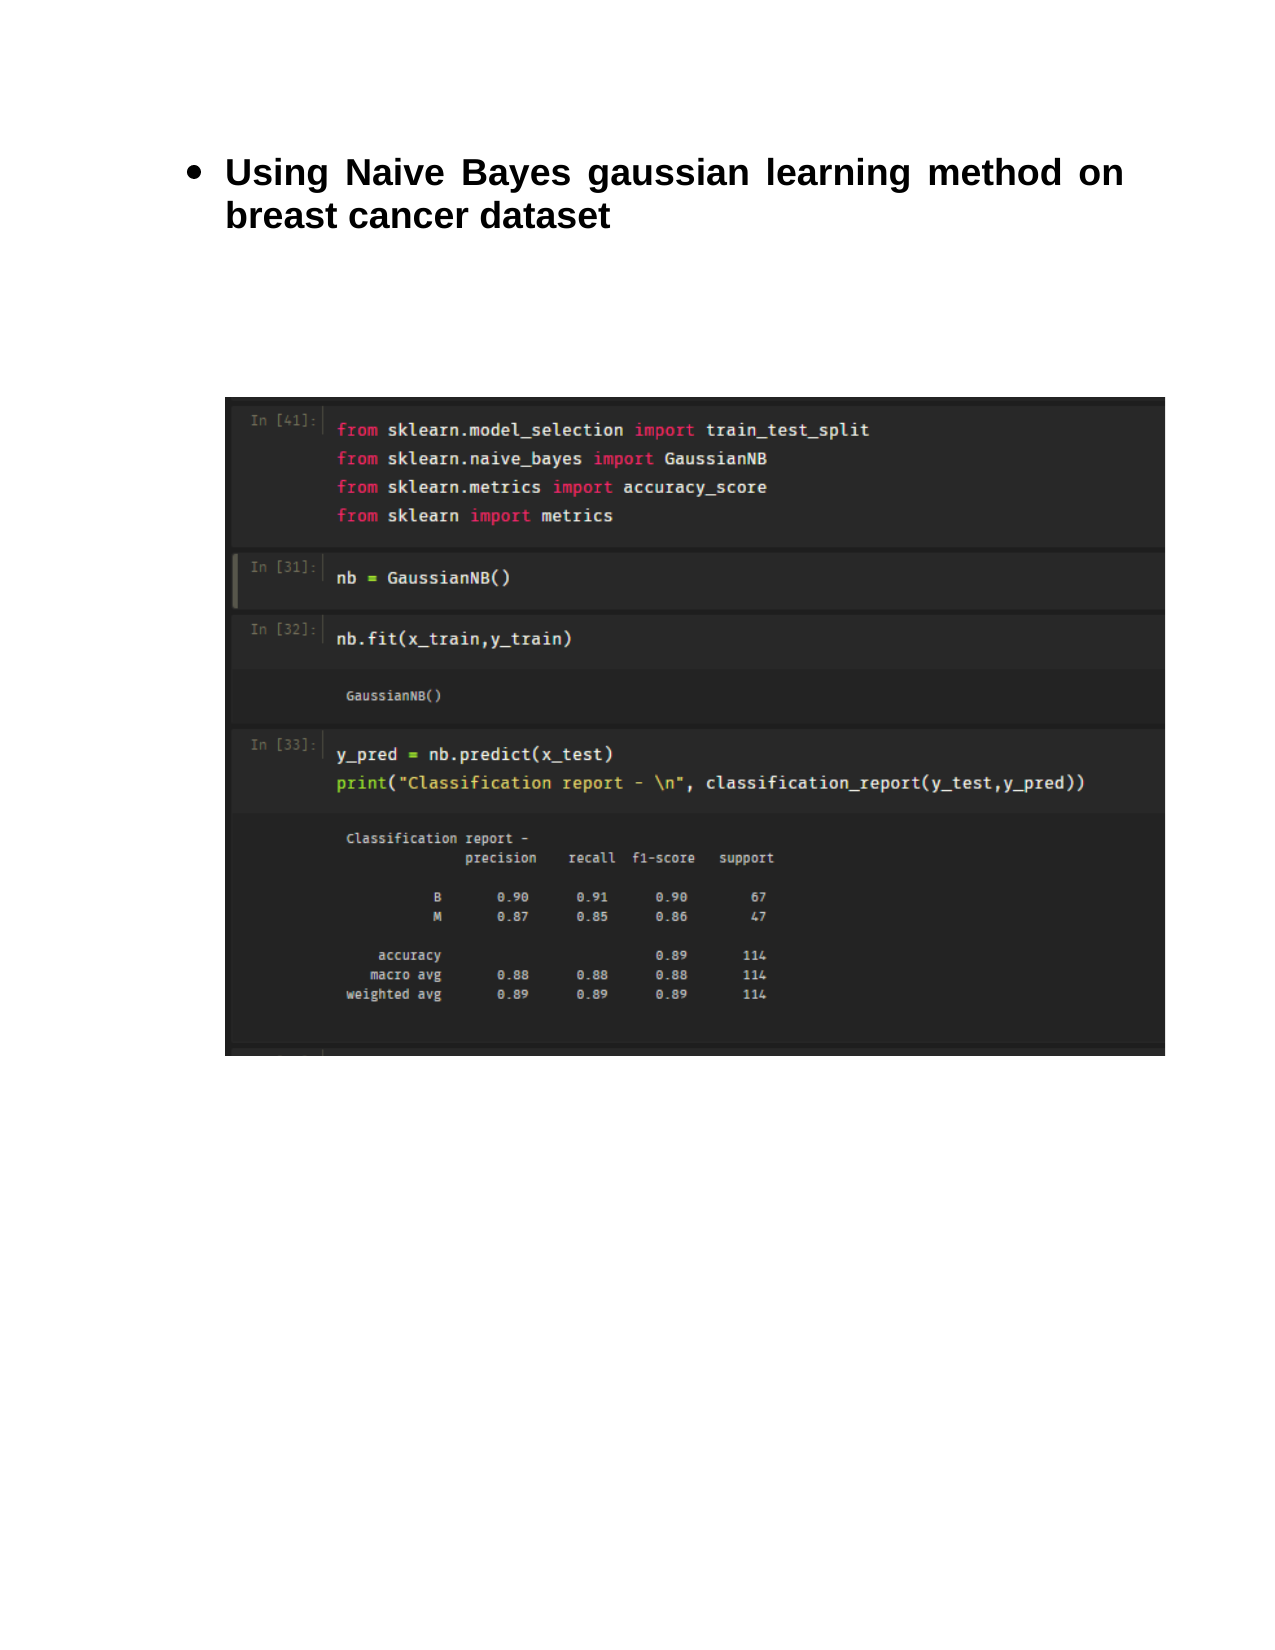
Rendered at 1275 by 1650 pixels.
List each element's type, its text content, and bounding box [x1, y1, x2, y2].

picture [225, 397, 1166, 1056]
list Using Naive Bayes gaussian learning method on breast cancer dataset [187, 150, 1125, 236]
